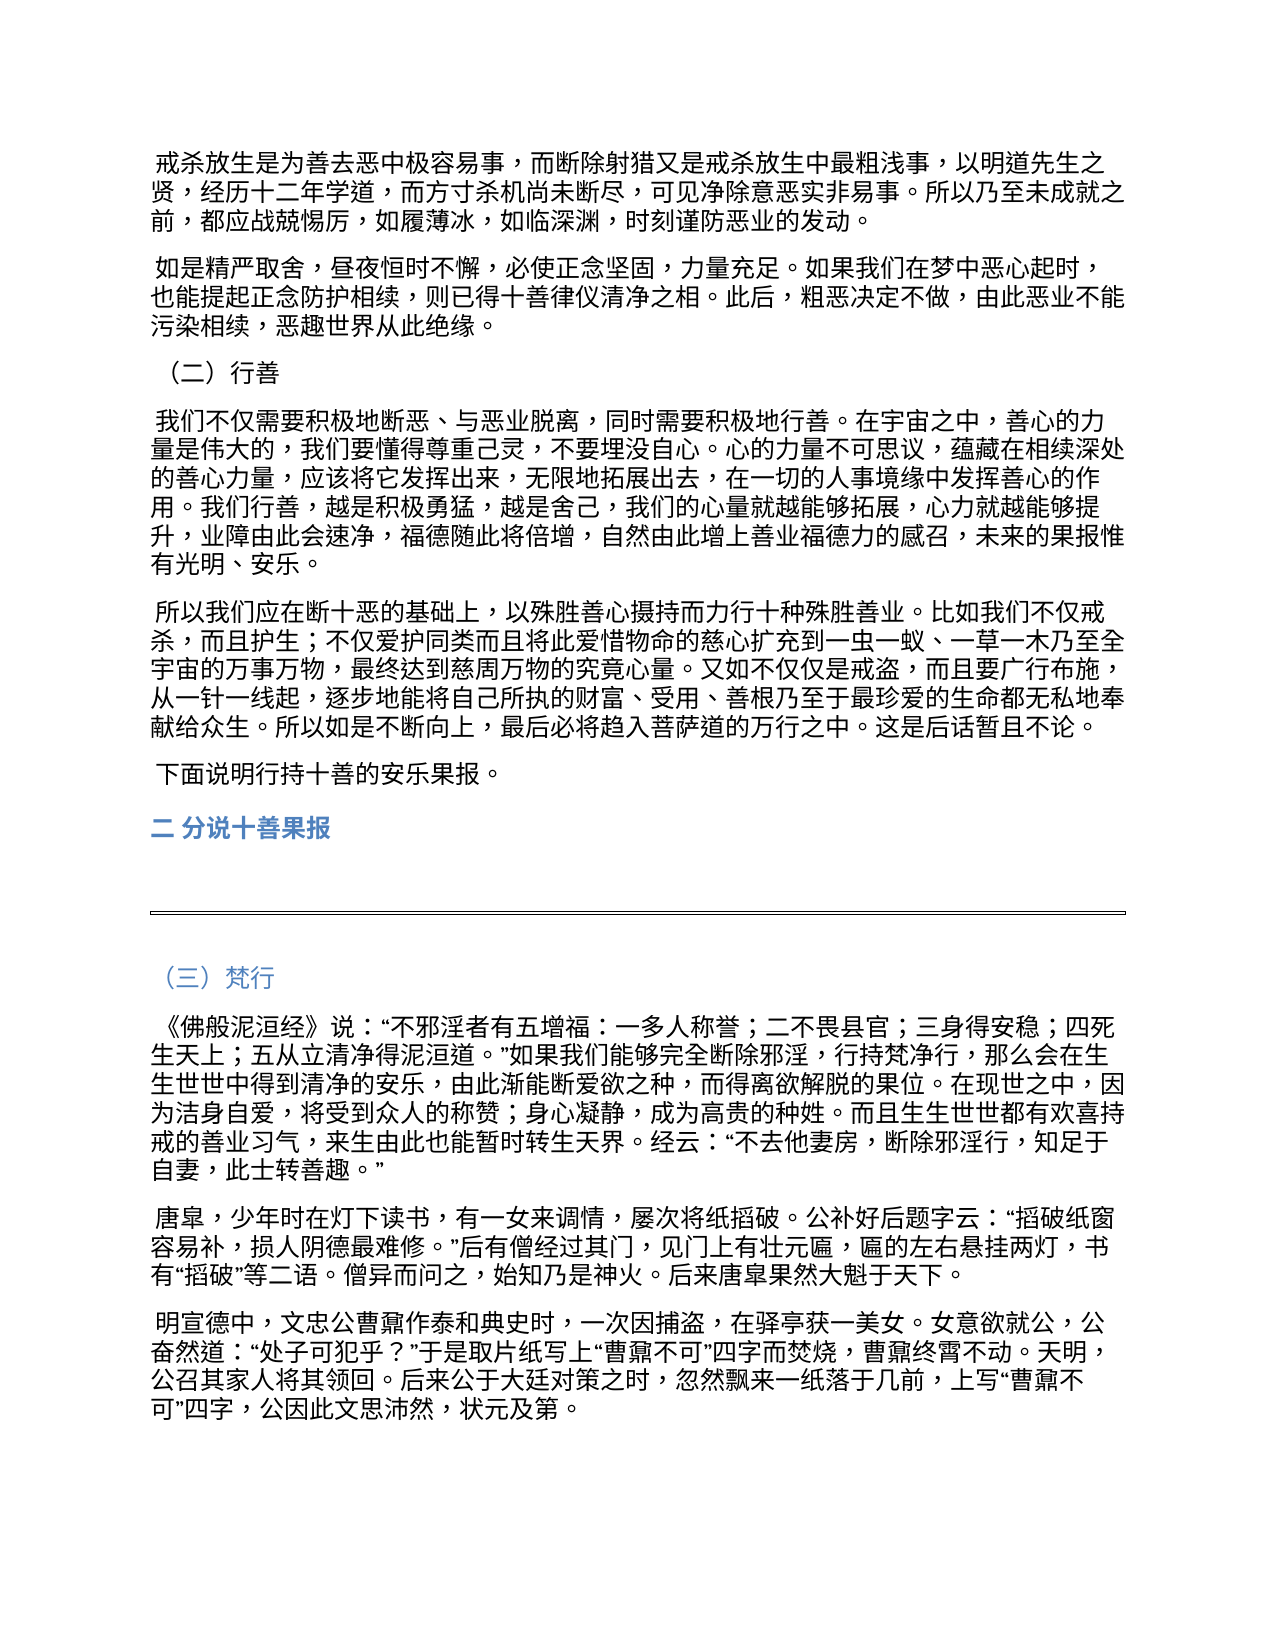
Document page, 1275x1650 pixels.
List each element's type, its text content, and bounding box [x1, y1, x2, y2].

text 唐皐，少年时在灯下读书，有一女来调情，屡次将纸搯破。公补好后题字云：“搯破纸窗容易补，损人阴德最难修。”后有僧经过其门，见门上有壮元匾，匾的左右悬挂两灯，书有“搯破”等二语。僧异而问之，始知乃是神火。后来唐皐果然大魁于天下。 [150, 1205, 1125, 1291]
text 我们不仅需要积极地断恶、与恶业脱离，同时需要积极地行善。在宇宙之中，善心的力量是伟大的，我们要懂得尊重己灵，不要埋没自心。心的力量不可思议，蕴藏在相续深处的善心力量，应该将它发挥出来，无限地拓展出去，在一切的人事境缘中发挥善心的作用。我们行善，越是积极勇猛，越是舍己，我们的心量就越能够拓展，心力就越能够提升，业障由此会速净，福德随此将倍增，自然由此增上善业福德力的感召，未来的果报惟有光明、安乐。 [150, 407, 1125, 580]
text （二）行善 [150, 360, 1125, 389]
text 所以我们应在断十恶的基础上，以殊胜善心摄持而力行十种殊胜善业。比如我们不仅戒杀，而且护生；不仅爱护同类而且将此爱惜物命的慈心扩充到一虫一蚁、一草一木乃至全宇宙的万事万物，最终达到慈周万物的究竟心量。又如不仅仅是戒盗，而且要广行布施，从一针一线起，逐步地能将自己所执的财富、受用、善根乃至于最珍爱的生命都无私地奉献给众生。所以如是不断向上，最后必将趋入菩萨道的万行之中。这是后话暂且不论。 [150, 599, 1125, 742]
subtitle （三）梵行 [150, 961, 1125, 995]
text 明宣德中，文忠公曹鼐作泰和典史时，一次因捕盗，在驿亭获一美女。女意欲就公，公奋然道：“处子可犯乎？”于是取片纸写上“曹鼐不可”四字而焚烧，曹鼐终霄不动。天明，公召其家人将其领回。后来公于大廷对策之时，忽然飘来一纸落于几前，上写“曹鼐不可”四字，公因此文思沛然，状元及第。 [150, 1310, 1125, 1425]
text 戒杀放生是为善去恶中极容易事，而断除射猎又是戒杀放生中最粗浅事，以明道先生之贤，经历十二年学道，而方寸杀机尚未断尽，可见净除意恶实非易事。所以乃至未成就之前，都应战兢惕厉，如履薄冰，如临深渊，时刻谨防恶业的发动。 [150, 150, 1125, 236]
text 《佛般泥洹经》说：“不邪淫者有五增福：一多人称誉；二不畏县官；三身得安稳；四死生天上；五从立清净得泥洹道。”如果我们能够完全断除邪淫，行持梵净行，那么会在生生世世中得到清净的安乐，由此渐能断爱欲之种，而得离欲解脱的果位。在现世之中，因为洁身自爱，将受到众人的称赞；身心凝静，成为高贵的种姓。而且生生世世都有欢喜持戒的善业习气，来生由此也能暂时转生天界。经云：“不去他妻房，断除邪淫行，知足于自妻，此士转善趣。” [150, 1013, 1125, 1186]
subtitle 二 分说十善果报 [150, 811, 1125, 845]
text 如是精严取舍，昼夜恒时不懈，必使正念坚固，力量充足。如果我们在梦中恶心起时，也能提起正念防护相续，则已得十善律仪清净之相。此后，粗恶决定不做，由此恶业不能污染相续，恶趣世界从此绝缘。 [150, 255, 1125, 341]
text 下面说明行持十善的安乐果报。 [150, 761, 1125, 790]
